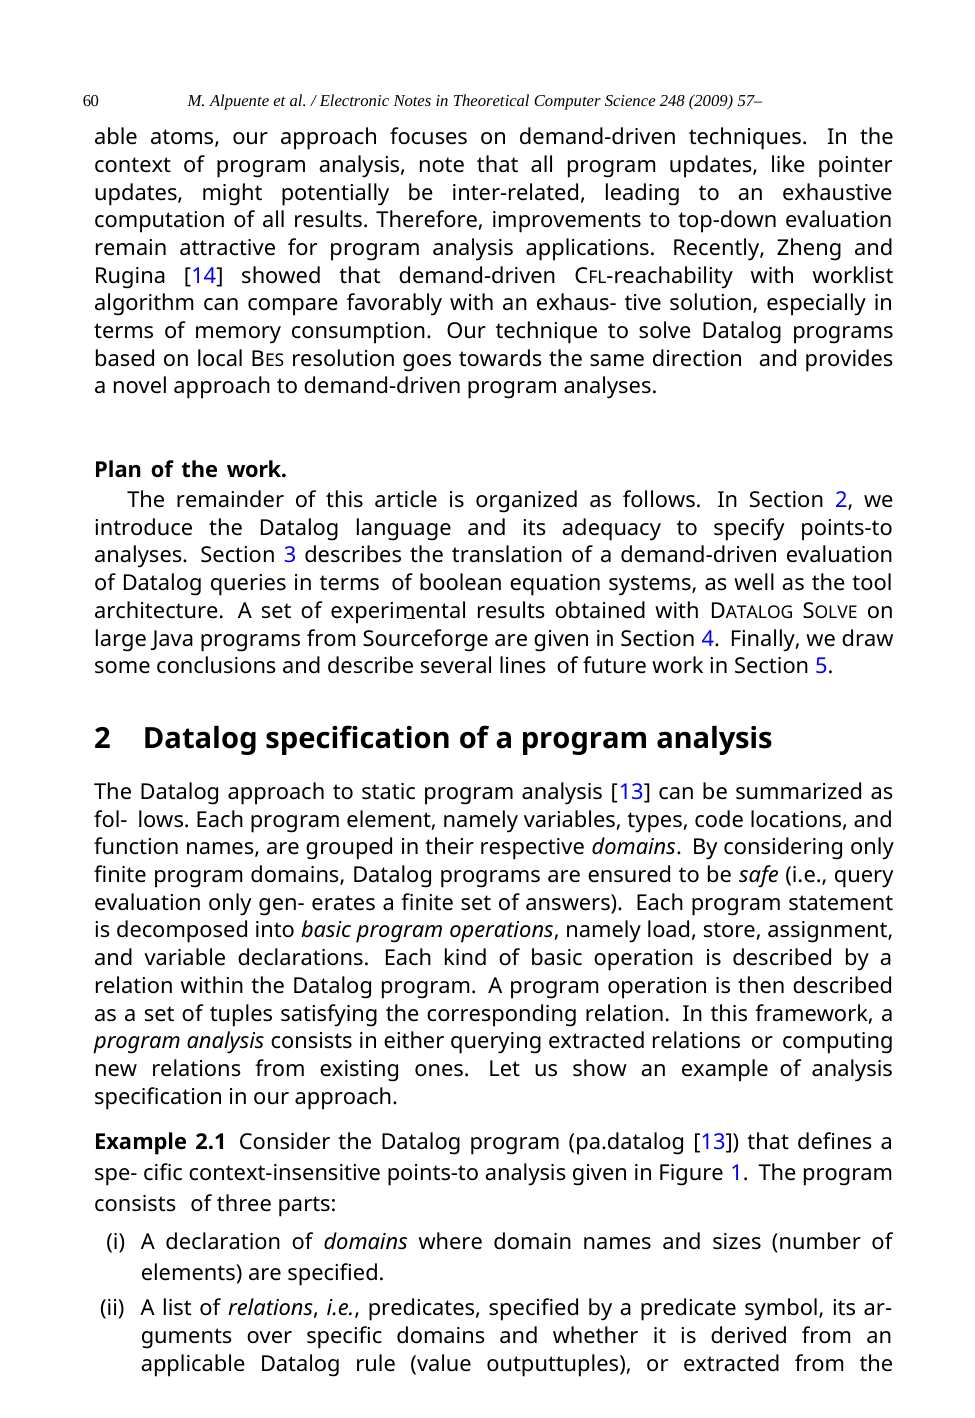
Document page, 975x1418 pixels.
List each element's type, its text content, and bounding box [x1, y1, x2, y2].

text The remainder of this article is organized as follows. In Section 2, we introduce the Datalog language and its adequacy to specify points-to analyses. Section 3 describes the translation of a demand-driven evaluation of Datalog queries in terms of boolean equation systems, as well as the tool architecture. A set of experimental results obtained with Datalog Solve on large Java programs from Sourceforge are given in Section 4. Finally, we draw some conclusions and describe several lines of future work in Section 5. [94, 485, 893, 679]
list A declaration of domains where domain names and sizes (number of elements) are specified. [106, 1226, 893, 1287]
subtitle Datalog specification of a program analysis [94, 718, 904, 757]
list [100, 1293, 893, 1377]
text Example 2.1 Consider the Datalog program (pa.datalog [13]) that defines a spe- cific context-insensitive points-to analysis given in Figure 1. The program consists of three parts: [94, 1126, 893, 1218]
text Plan of the work. [94, 454, 904, 484]
text The Datalog approach to static program analysis [13] can be summarized as fol- lows. Each program element, namely variables, types, code locations, and function names, are grouped in their respective domains. By considering only finite program domains, Datalog programs are ensured to be safe (i.e., query evaluation only gen- erates a finite set of answers). Each program statement is decomposed into basic program operations, namely load, store, assignment, and variable declarations. Each kind of basic operation is described by a relation within the Datalog program. A program operation is then described as a set of tuples satisfying the corresponding relation. In this framework, a program analysis consists in either querying extracted relations or computing new relations from existing ones. Let us show an example of analysis specification in our approach. [94, 777, 893, 1110]
text able atoms, our approach focuses on demand-driven techniques. In the context of program analysis, note that all program updates, like pointer updates, might potentially be inter-related, leading to an exhaustive computation of all results. Therefore, improvements to top-down evaluation remain attractive for program analysis applications. Recently, Zheng and Rugina [14] showed that demand-driven Cfl-reachability with worklist algorithm can compare favorably with an exhaus- tive solution, especially in terms of memory consumption. Our technique to solve Datalog programs based on local Bes resolution goes towards the same direction and provides a novel approach to demand-driven program analyses. [94, 122, 893, 399]
